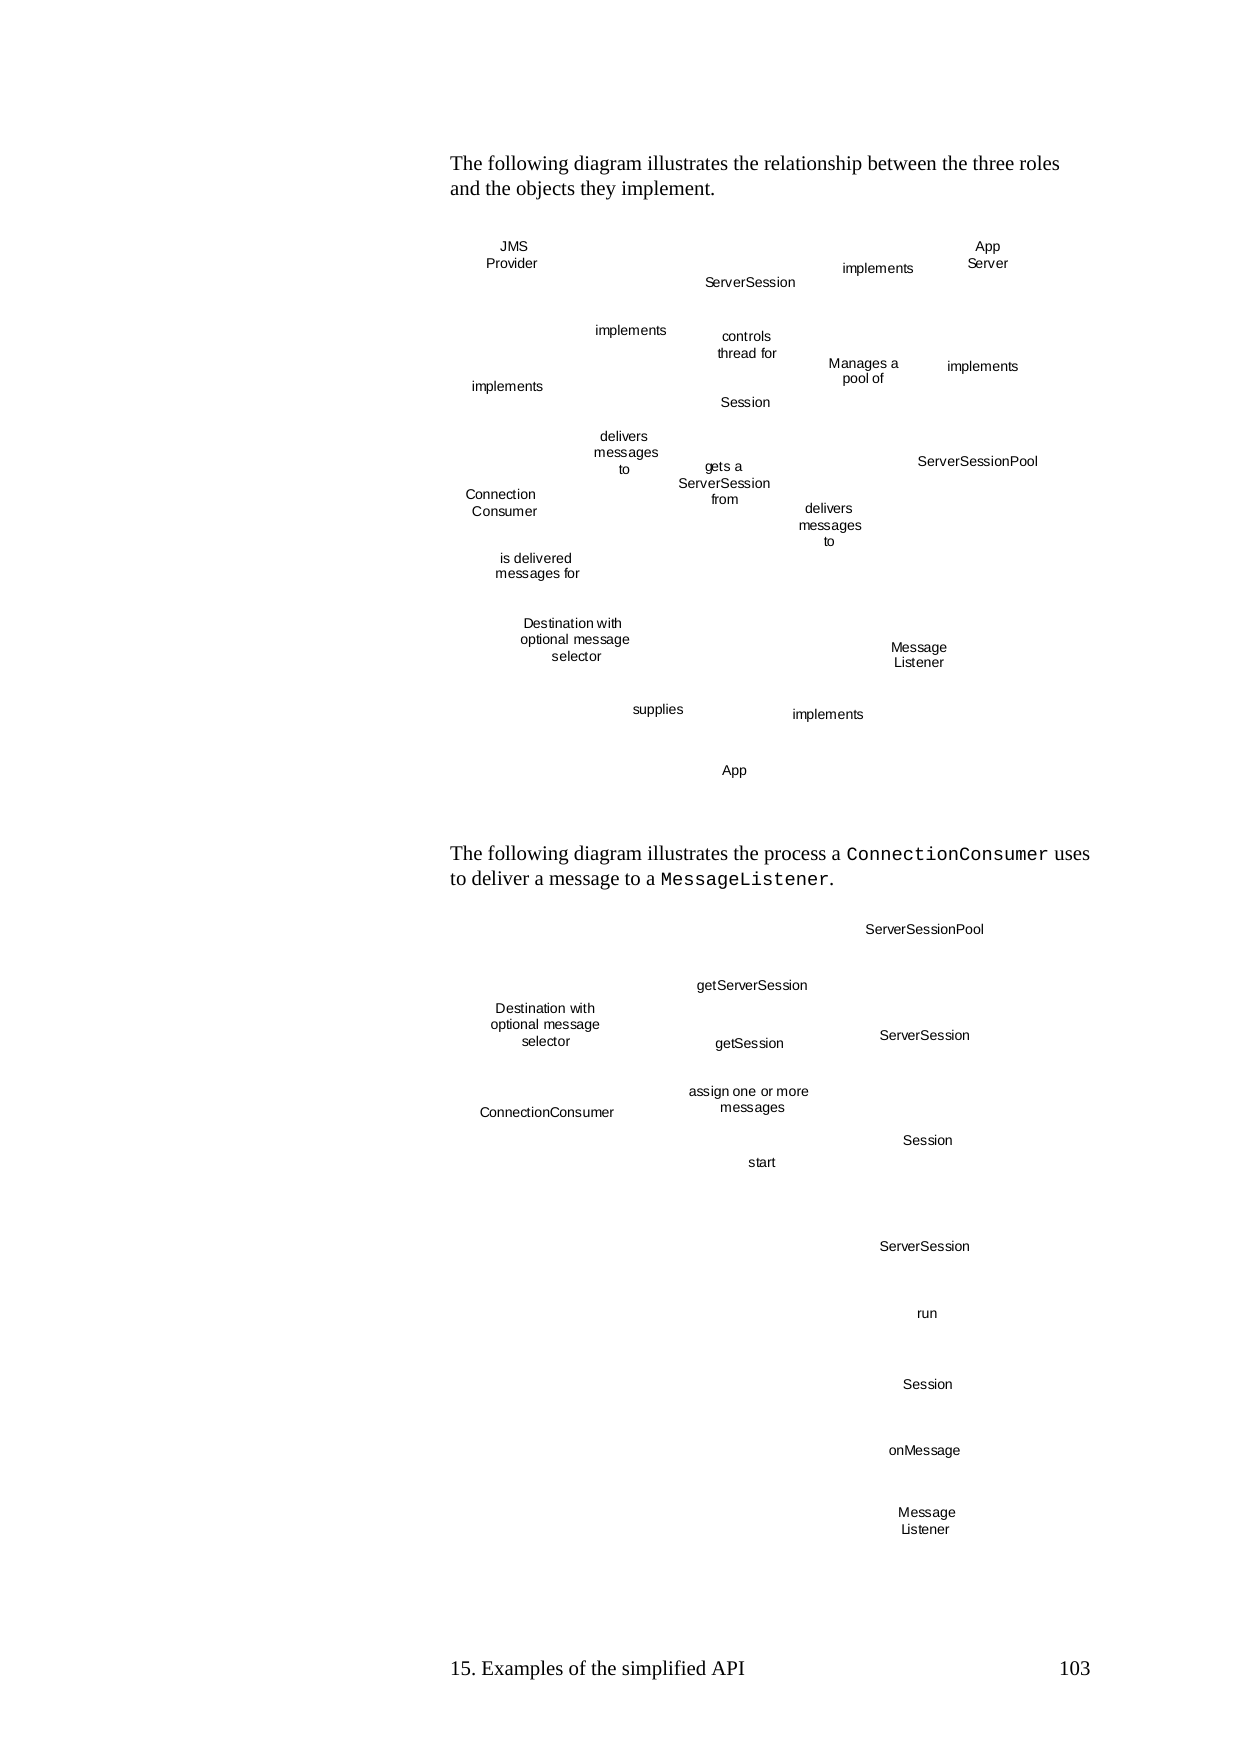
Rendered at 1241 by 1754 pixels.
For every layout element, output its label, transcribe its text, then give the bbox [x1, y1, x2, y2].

text The following diagram illustrates the relationship between the three roles and the objects they implement. [450, 150, 1090, 200]
text The following diagram illustrates the process a ConnectionConsumer uses to deliver a message to a MessageListener. [450, 840, 1090, 891]
